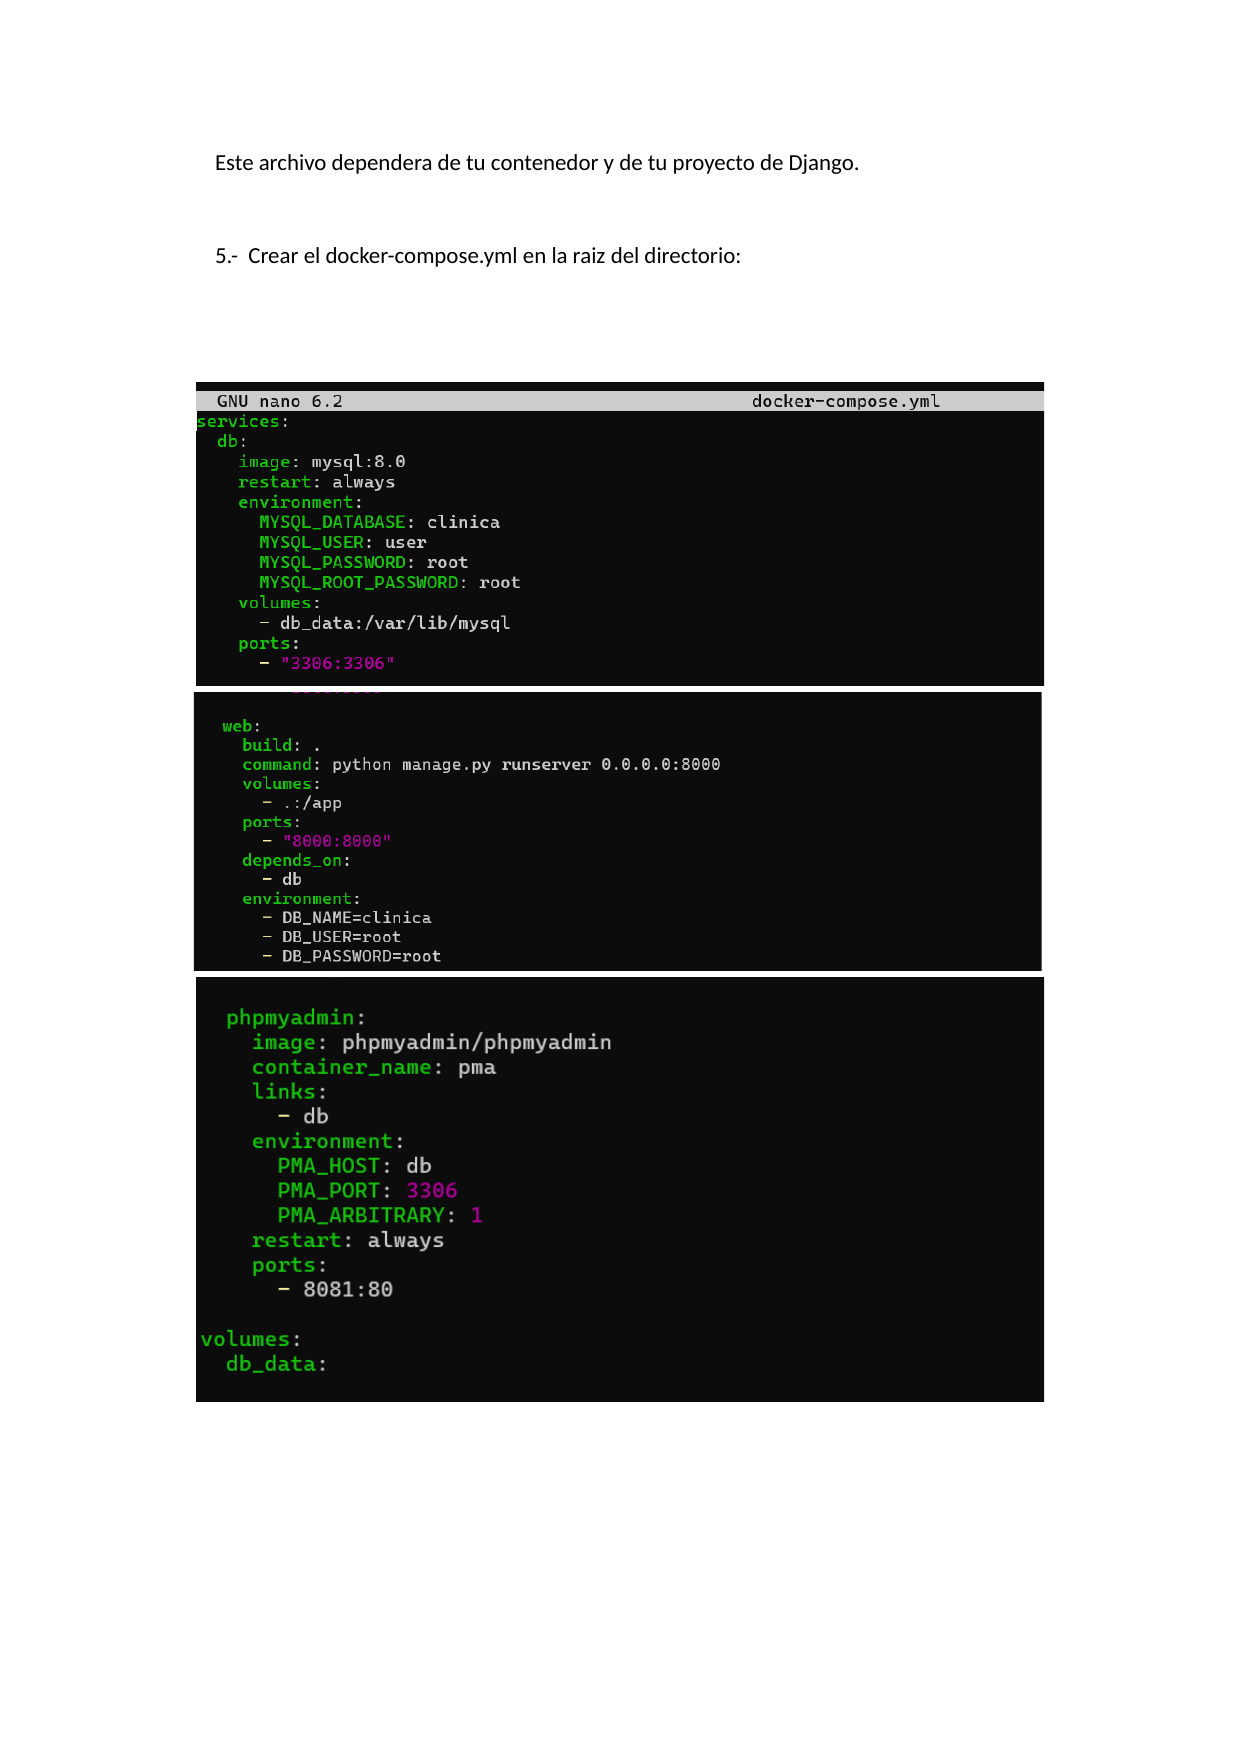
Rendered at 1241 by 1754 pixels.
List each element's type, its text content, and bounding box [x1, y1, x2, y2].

text Este archivo dependera de tu contenedor y de tu proyecto de Django. [215, 148, 1063, 176]
picture [193, 692, 1042, 971]
picture [196, 382, 1045, 686]
text 5.- Crear el docker-compose.yml en la raiz del directorio: [215, 241, 1063, 269]
picture [196, 977, 1045, 1402]
